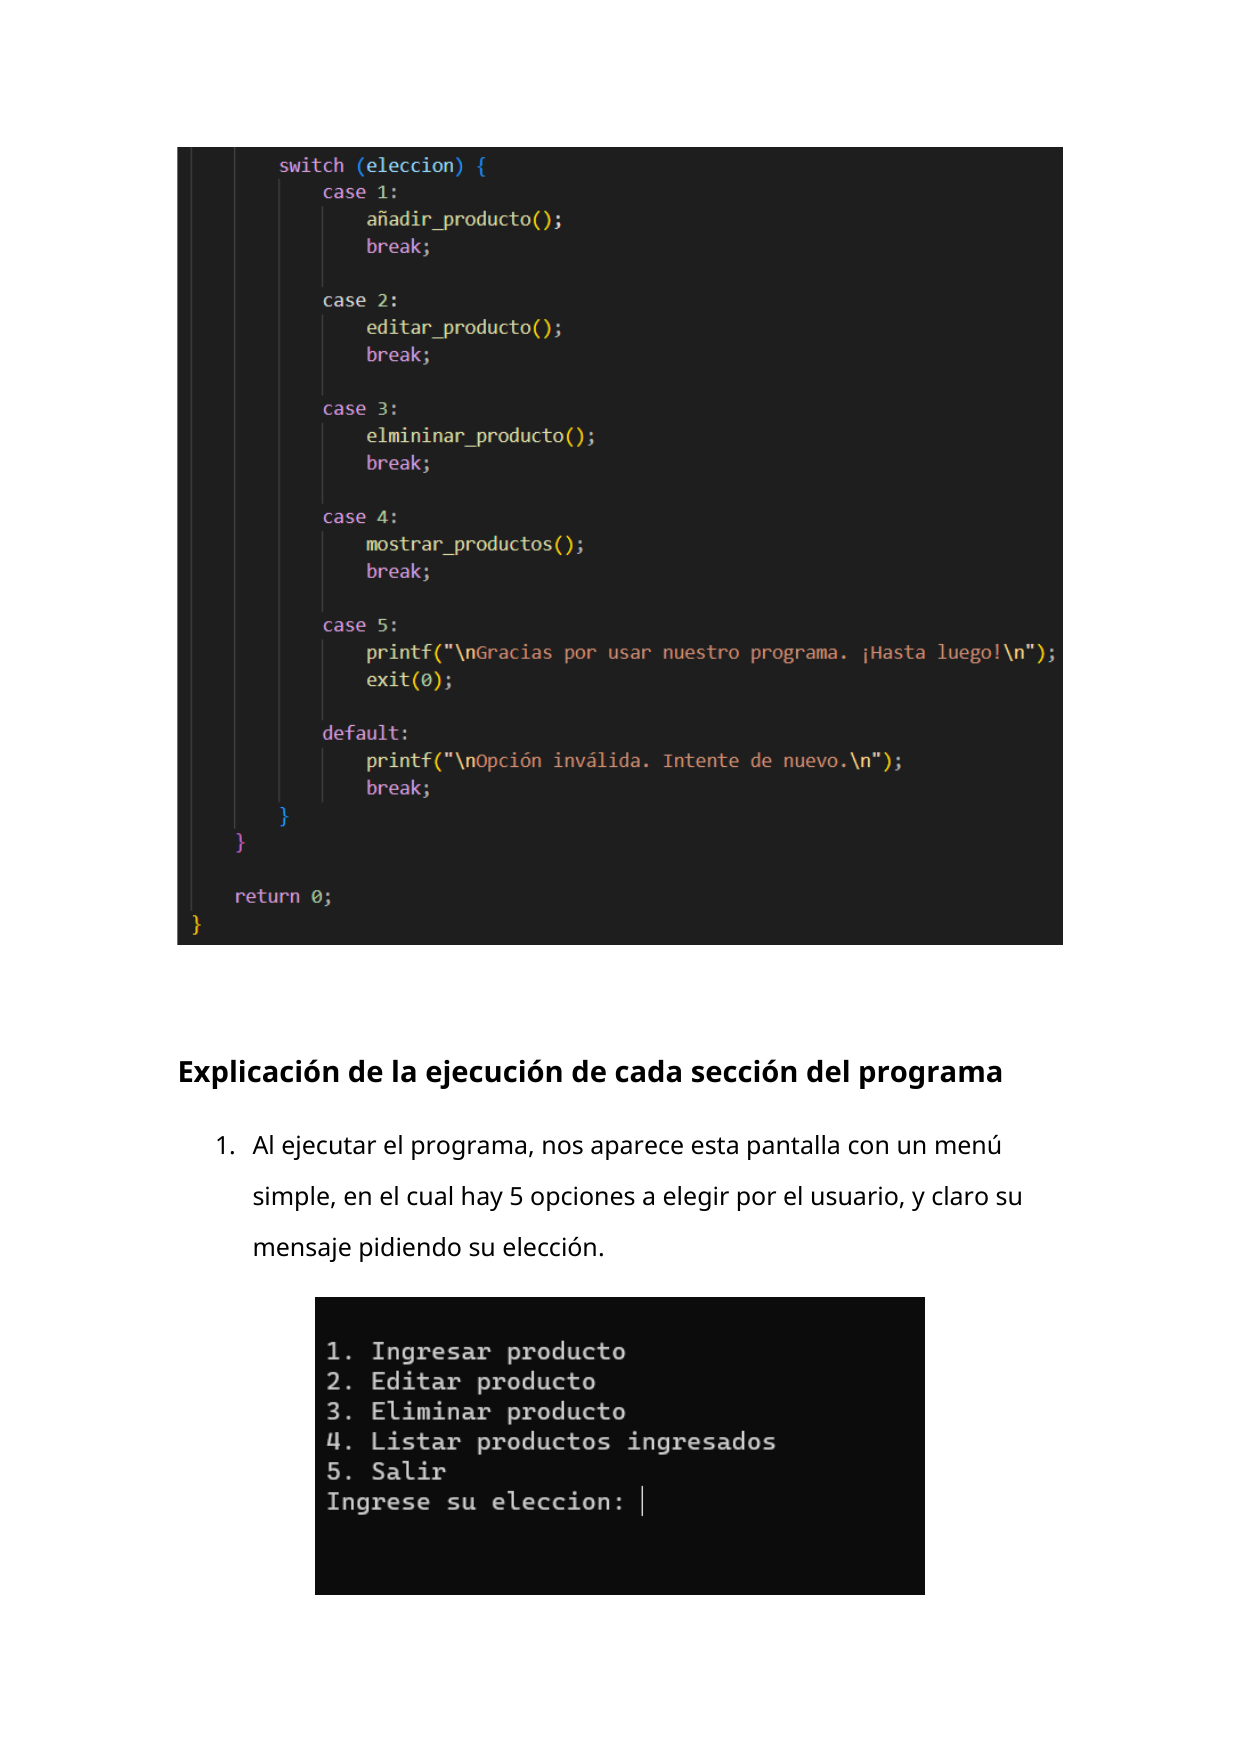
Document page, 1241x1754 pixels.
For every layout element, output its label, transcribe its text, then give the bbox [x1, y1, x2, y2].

list Al ejecutar el programa, nos aparece esta pantalla con un menú simple, en el cual hay 5 opciones a elegir por el usuario, y claro su mensaje pidiendo su elección. [215, 1127, 1063, 1264]
picture [177, 147, 1063, 945]
picture [315, 1297, 925, 1595]
text Explicación de la ejecución de cada sección del programa [177, 1051, 1063, 1091]
